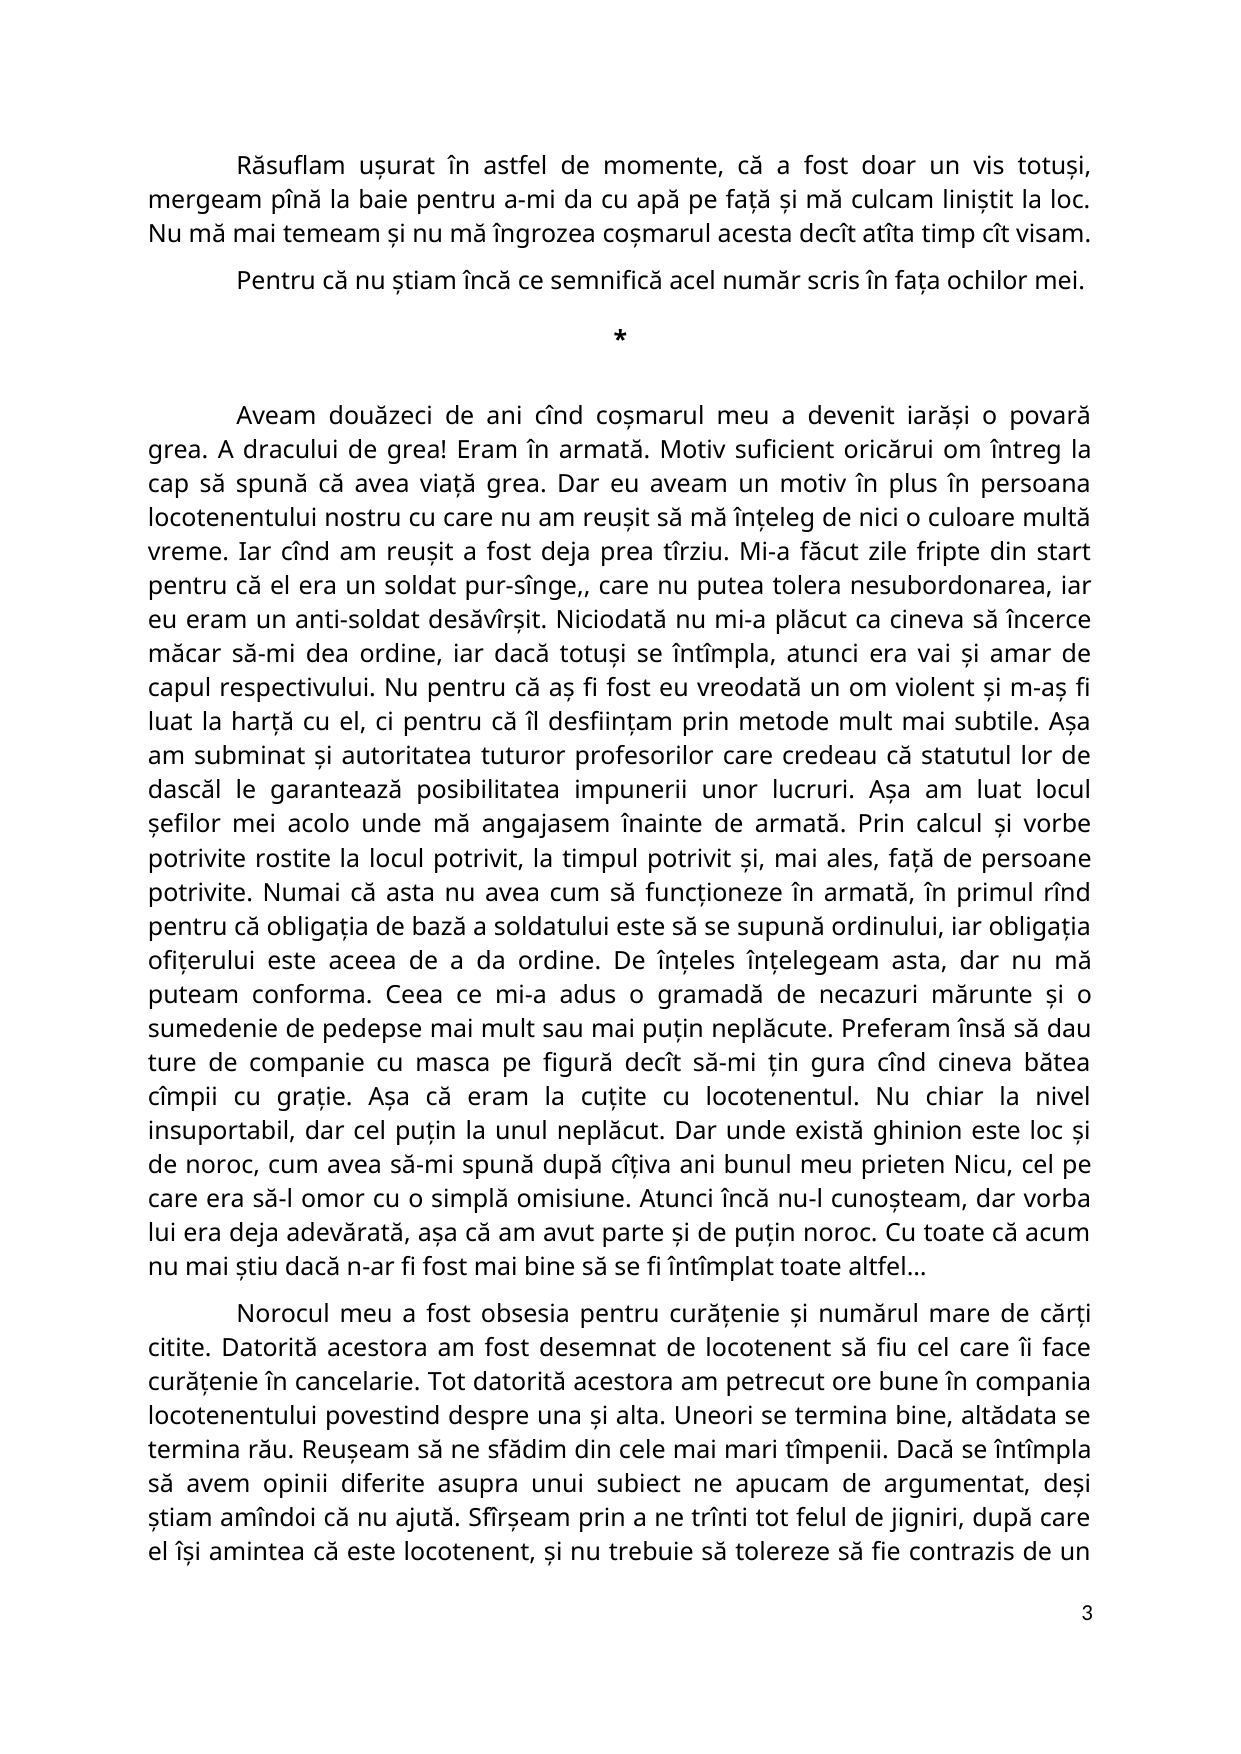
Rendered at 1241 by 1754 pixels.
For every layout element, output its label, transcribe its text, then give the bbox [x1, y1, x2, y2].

text * [148, 321, 1093, 355]
text Aveam douăzeci de ani cînd coşmarul meu a devenit iarăşi o povară grea. A dracului de grea! Eram în armată. Motiv suficient oricărui om întreg la cap să spună că avea viaţă grea. Dar eu aveam un motiv în plus în persoana locotenentului nostru cu care nu am reuşit să mă înţeleg de nici o culoare multă vreme. Iar cînd am reuşit a fost deja prea tîrziu. Mi-a făcut zile fripte din start pentru că el era un soldat pur-sînge,, care nu putea tolera nesubordonarea, iar eu eram un anti-soldat desăvîrşit. Niciodată nu mi-a plăcut ca cineva să încerce măcar să-mi dea ordine, iar dacă totuşi se întîmpla, atunci era vai şi amar de capul respectivului. Nu pentru că aş fi fost eu vreodată un om violent şi m-aş fi luat la harţă cu el, ci pentru că îl desfiinţam prin metode mult mai subtile. Aşa am subminat şi autoritatea tuturor profesorilor care credeau că statutul lor de dascăl le garantează posibilitatea impunerii unor lucruri. Aşa am luat locul şefilor mei acolo unde mă angajasem înainte de armată. Prin calcul şi vorbe potrivite rostite la locul potrivit, la timpul potrivit şi, mai ales, faţă de persoane potrivite. Numai că asta nu avea cum să funcţioneze în armată, în primul rînd pentru că obligaţia de bază a soldatului este să se supună ordinului, iar obligaţia ofiţerului este aceea de a da ordine. De înţeles înţelegeam asta, dar nu mă puteam conforma. Ceea ce mi-a adus o gramadă de necazuri mărunte şi o sumedenie de pedepse mai mult sau mai puţin neplăcute. Preferam însă să dau ture de companie cu masca pe figură decît să-mi ţin gura cînd cineva bătea cîmpii cu graţie. Aşa că eram la cuţite cu locotenentul. Nu chiar la nivel insuportabil, dar cel puţin la unul neplăcut. Dar unde există ghinion este loc şi de noroc, cum avea să-mi spună după cîţiva ani bunul meu prieten Nicu, cel pe care era să-l omor cu o simplă omisiune. Atunci încă nu-l cunoşteam, dar vorba lui era deja adevărată, aşa că am avut parte şi de puţin noroc. Cu toate că acum nu mai ştiu dacă n-ar fi fost mai bine să se fi întîmplat toate altfel… [148, 397, 1093, 1283]
text Pentru că nu ştiam încă ce semnifică acel număr scris în faţa ochilor mei. [148, 262, 1093, 296]
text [148, 1296, 1093, 1568]
text Răsuflam uşurat în astfel de momente, că a fost doar un vis totuşi, mergeam pînă la baie pentru a-mi da cu apă pe faţă şi mă culcam liniştit la loc. Nu mă mai temeam şi nu mă îngrozea coşmarul acesta decît atîta timp cît visam. [148, 148, 1093, 250]
